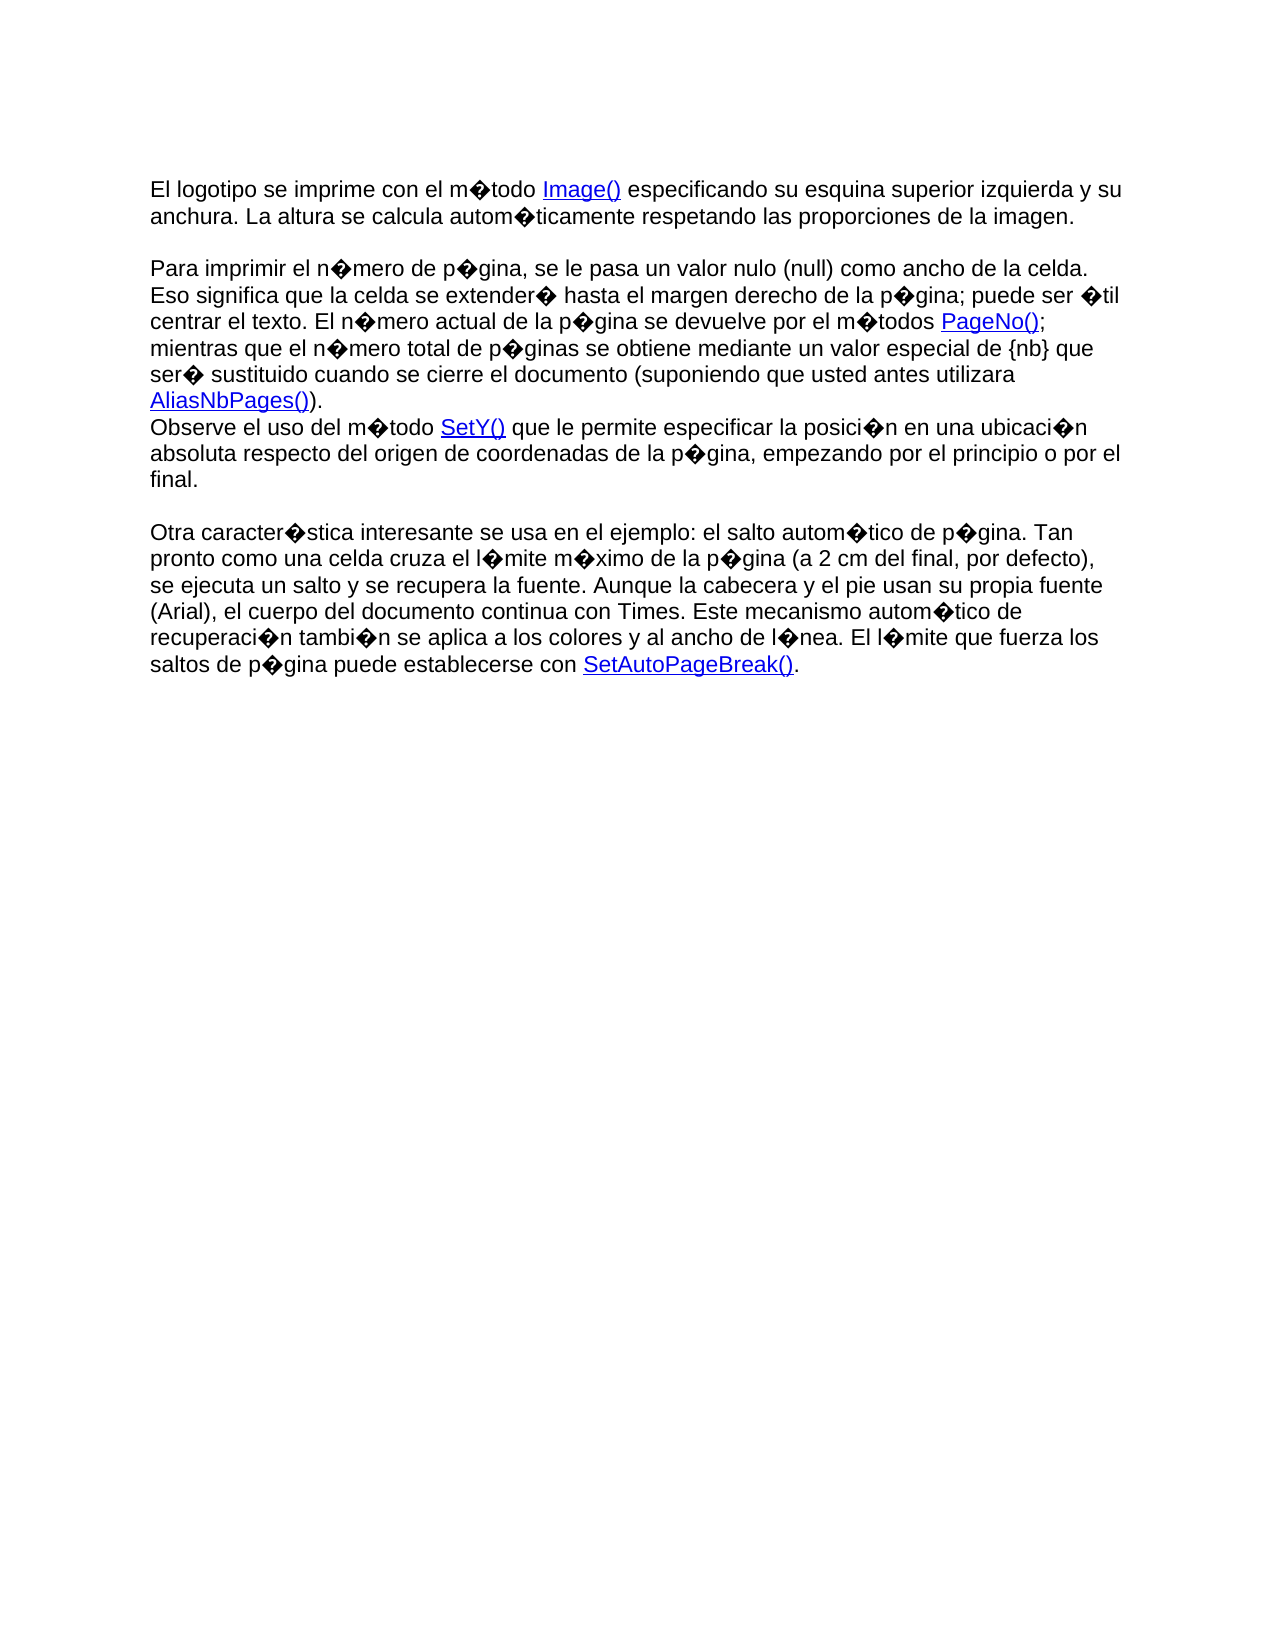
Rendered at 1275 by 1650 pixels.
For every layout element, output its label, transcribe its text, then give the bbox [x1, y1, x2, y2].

text Para imprimir el n�mero de p�gina, se le pasa un valor nulo (null) como ancho de la celda. Eso significa que la celda se extender� hasta el margen derecho de la p�gina; puede ser �til centrar el texto. El n�mero actual de la p�gina se devuelve por el m�todos PageNo(); mientras que el n�mero total de p�ginas se obtiene mediante un valor especial de {nb} que ser� sustituido cuando se cierre el documento (suponiendo que usted antes utilizara AliasNbPages()). [150, 255, 1125, 413]
text El logotipo se imprime con el m�todo Image() especificando su esquina superior izquierda y su anchura. La altura se calcula autom�ticamente respetando las proporciones de la imagen. [150, 176, 1125, 229]
text Otra caracter�stica interesante se usa en el ejemplo: el salto autom�tico de p�gina. Tan pronto como una celda cruza el l�mite m�ximo de la p�gina (a 2 cm del final, por defecto), se ejecuta un salto y se recupera la fuente. Aunque la cabecera y el pie usan su propia fuente (Arial), el cuerpo del documento continua con Times. Este mecanismo autom�tico de recuperaci�n tambi�n se aplica a los colores y al ancho de l�nea. El l�mite que fuerza los saltos de p�gina puede establecerse con SetAutoPageBreak(). [150, 519, 1125, 677]
text Observe el uso del m�todo SetY() que le permite especificar la posici�n en una ubicaci�n absoluta respecto del origen de coordenadas de la p�gina, empezando por el principio o por el final. [150, 413, 1125, 493]
